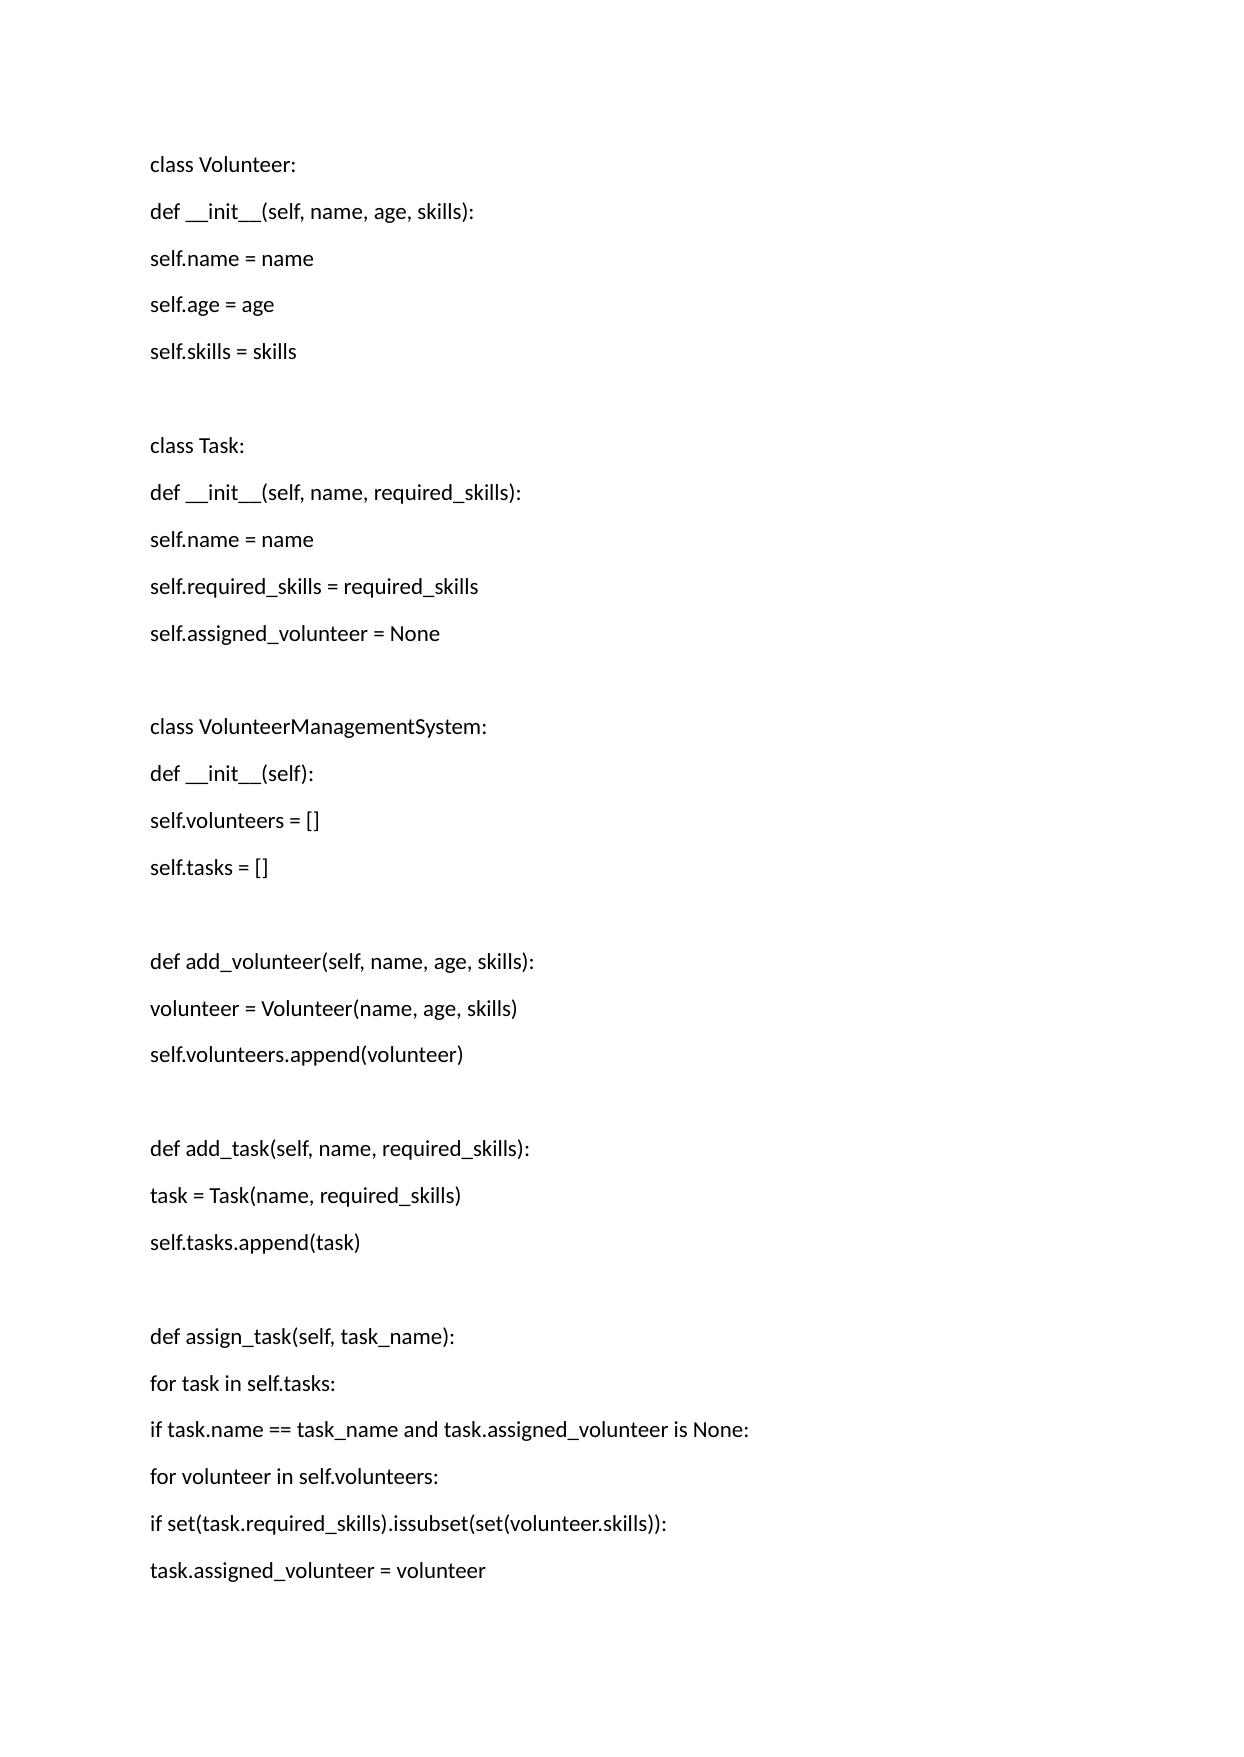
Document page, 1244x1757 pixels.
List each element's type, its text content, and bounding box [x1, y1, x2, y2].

text task.assigned_volunteer = volunteer [150, 1556, 1094, 1584]
text self.age = age [150, 291, 1094, 319]
text self.skills = skills [150, 337, 1094, 366]
text self.name = name [150, 525, 1094, 553]
text volunteer = Volunteer(name, age, skills) [150, 994, 1094, 1022]
text def __init__(self, name, required_skills): [150, 478, 1094, 506]
text def add_task(self, name, required_skills): [150, 1134, 1094, 1162]
text self.name = name [150, 244, 1094, 272]
text class Volunteer: [150, 150, 1094, 178]
text self.volunteers.append(volunteer) [150, 1041, 1094, 1069]
text def __init__(self): [150, 759, 1094, 787]
text self.volunteers = [] [150, 806, 1094, 834]
text for task in self.tasks: [150, 1369, 1094, 1397]
text class Task: [150, 431, 1094, 459]
text for volunteer in self.volunteers: [150, 1462, 1094, 1491]
text def __init__(self, name, age, skills): [150, 197, 1094, 225]
text if set(task.required_skills).issubset(set(volunteer.skills)): [150, 1509, 1094, 1537]
text def assign_task(self, task_name): [150, 1322, 1094, 1350]
text self.tasks = [] [150, 853, 1094, 881]
text self.required_skills = required_skills [150, 572, 1094, 600]
text def add_volunteer(self, name, age, skills): [150, 947, 1094, 975]
text self.assigned_volunteer = None [150, 619, 1094, 647]
text self.tasks.append(task) [150, 1228, 1094, 1256]
text task = Task(name, required_skills) [150, 1181, 1094, 1209]
text class VolunteerManagementSystem: [150, 712, 1094, 741]
text if task.name == task_name and task.assigned_volunteer is None: [150, 1416, 1094, 1444]
